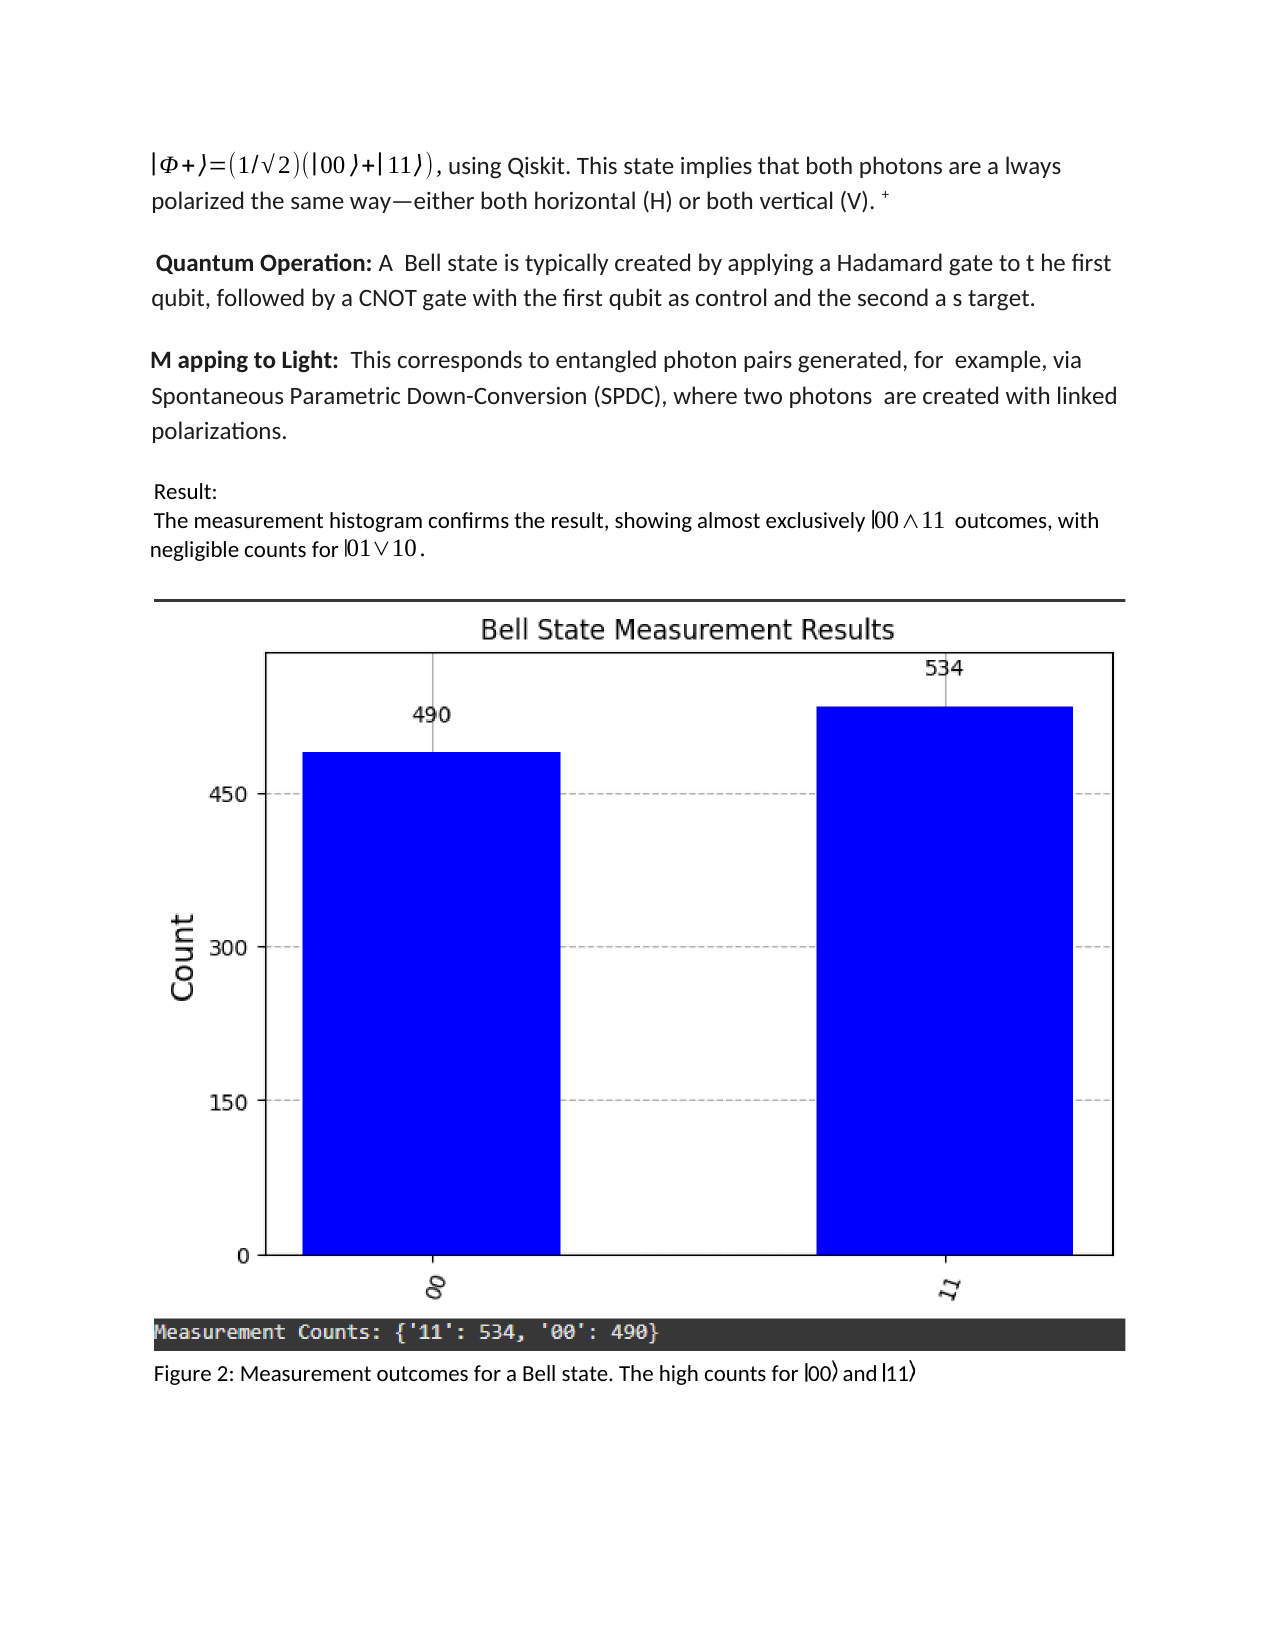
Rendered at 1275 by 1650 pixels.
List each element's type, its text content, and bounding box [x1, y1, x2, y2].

text Figure 2: Measurement outcomes for a Bell state. The high counts for 00 and 11 [148, 1359, 1123, 1387]
picture [831, 1359, 838, 1382]
text The measurement histogram confirms the result, showing almost exclusively outcomes, with negligible counts for [148, 506, 1123, 563]
picture [804, 1362, 808, 1382]
picture [908, 1359, 916, 1382]
picture [153, 598, 1126, 1351]
text using Qiskit. This state implies that both photons are a lways polarized the same way—either both horizontal (H) or both vertical (V). + [150, 150, 1122, 216]
text Result: [148, 477, 1123, 505]
text Quantum Operation: A Bell state is typically created by applying a Hadamard gate to t he first qubit, followed by a CNOT gate with the first qubit as control and the second a s target. [150, 247, 1122, 313]
text M apping to Light: This corresponds to entangled photon pairs generated, for example, via Spontaneous Parametric Down-Conversion (SPDC), where two photons are created with linked polarizations. [150, 344, 1122, 446]
picture [882, 1362, 886, 1382]
